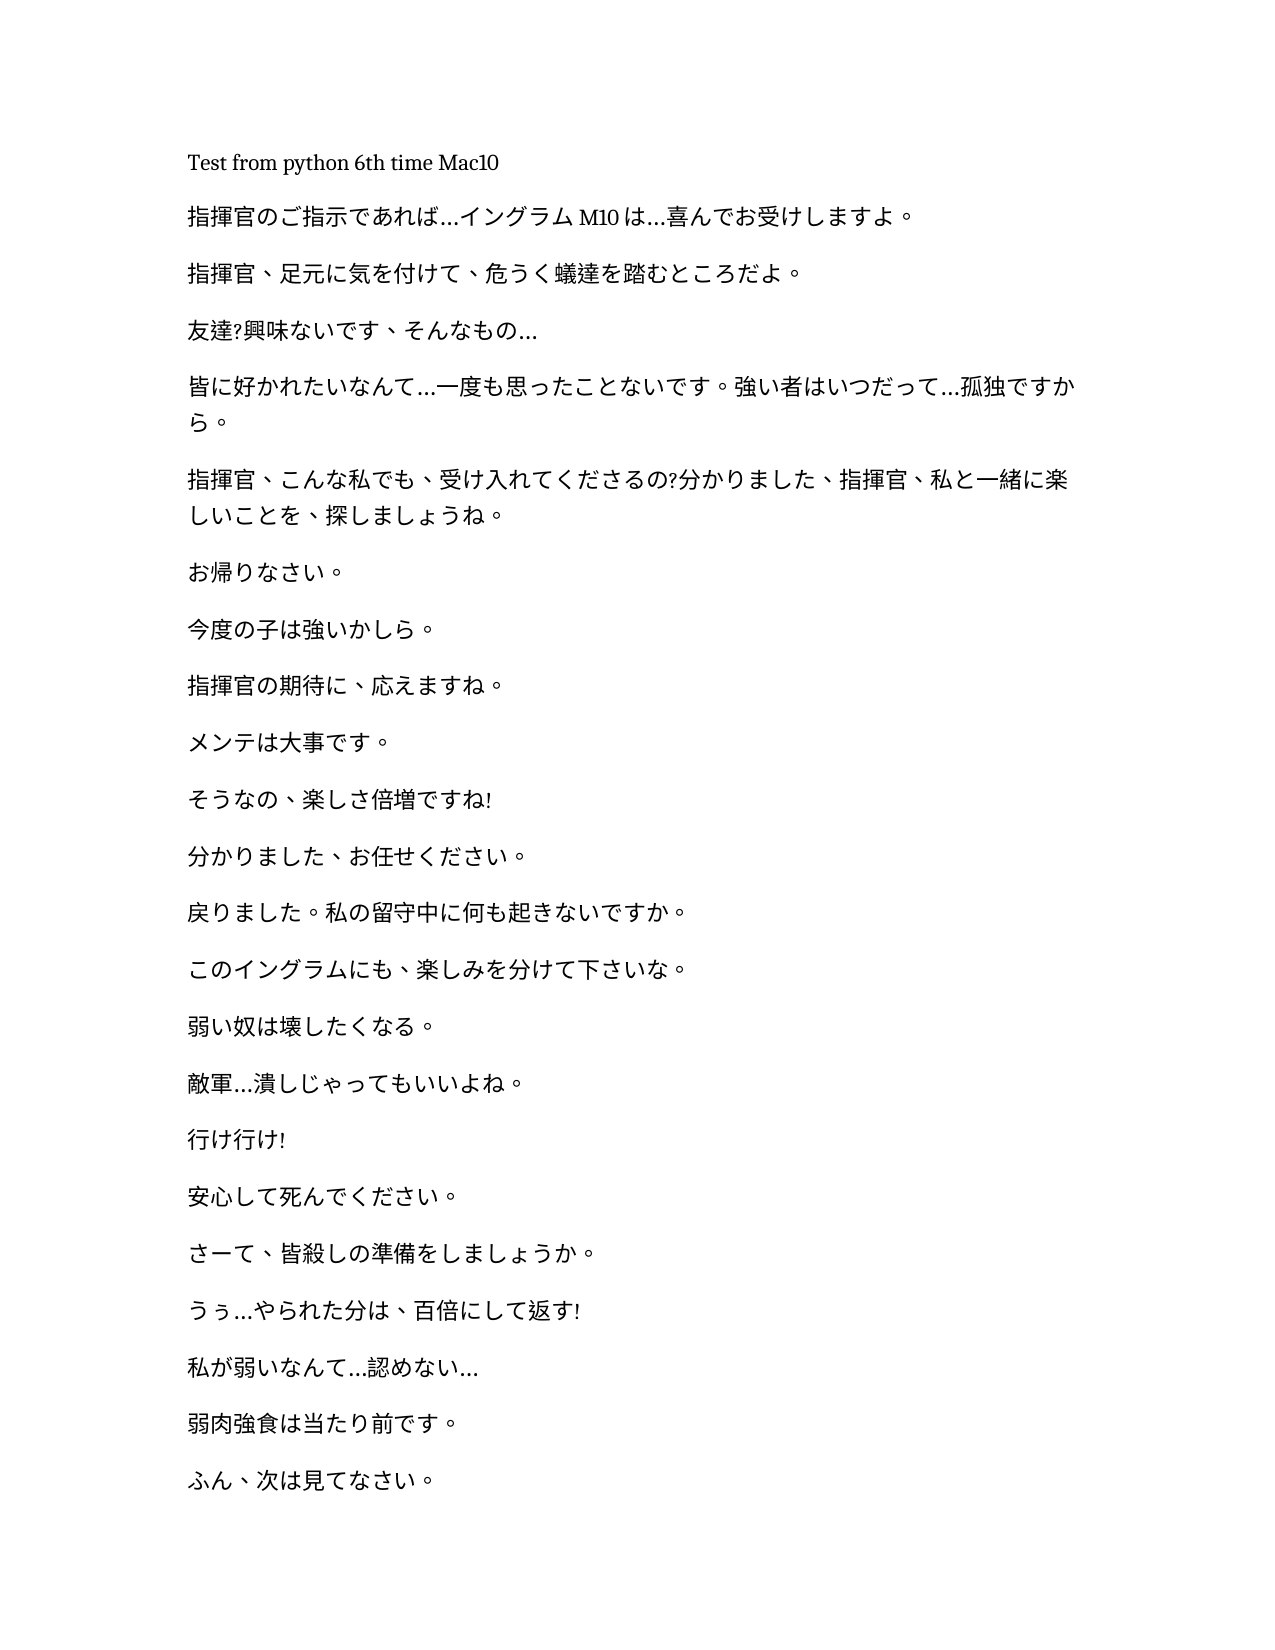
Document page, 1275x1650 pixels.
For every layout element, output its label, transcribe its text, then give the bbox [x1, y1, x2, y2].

text 安心して死んでください。 [187, 1181, 1087, 1212]
text 友達?興味ないです、そんなもの… [187, 314, 1087, 346]
text 弱肉強食は当たり前です。 [187, 1408, 1087, 1439]
text そうなの、楽しさ倍増ですね! [187, 784, 1087, 815]
text 弱い奴は壊したくなる。 [187, 1011, 1087, 1042]
text 皆に好かれたいなんて…一度も思ったことないです。強い者はいつだって…孤独ですから。 [187, 371, 1087, 438]
text さーて、皆殺しの準備をしましょうか。 [187, 1238, 1087, 1269]
text うぅ…やられた分は、百倍にして返す! [187, 1295, 1087, 1326]
text 今度の子は強いかしら。 [187, 613, 1087, 645]
text 敵軍…潰しじゃってもいいよね。 [187, 1068, 1087, 1099]
text 指揮官の期待に、応えますね。 [187, 670, 1087, 702]
text ふん、次は見てなさい。 [187, 1465, 1087, 1496]
text 私が弱いなんて…認めない… [187, 1352, 1087, 1383]
text 指揮官、こんな私でも、受け入れてくださるの?分かりました、指揮官、私と一緒に楽しいことを、探しましょうね。 [187, 464, 1087, 531]
text 分かりました、お任せください。 [187, 841, 1087, 872]
text 指揮官、足元に気を付けて、危うく蟻達を踏むところだよ。 [187, 258, 1087, 289]
text このイングラムにも、楽しみを分けて下さいな。 [187, 954, 1087, 985]
text お帰りなさい。 [187, 557, 1087, 588]
text 戻りました。私の留守中に何も起きないですか。 [187, 897, 1087, 929]
text 指揮官のご指示であれば…イングラムM10は…喜んでお受けしますよ。 [187, 201, 1087, 232]
text メンテは大事です。 [187, 727, 1087, 758]
text 行け行け! [187, 1124, 1087, 1156]
text Test from python 6th time Mac10 [187, 150, 1087, 176]
